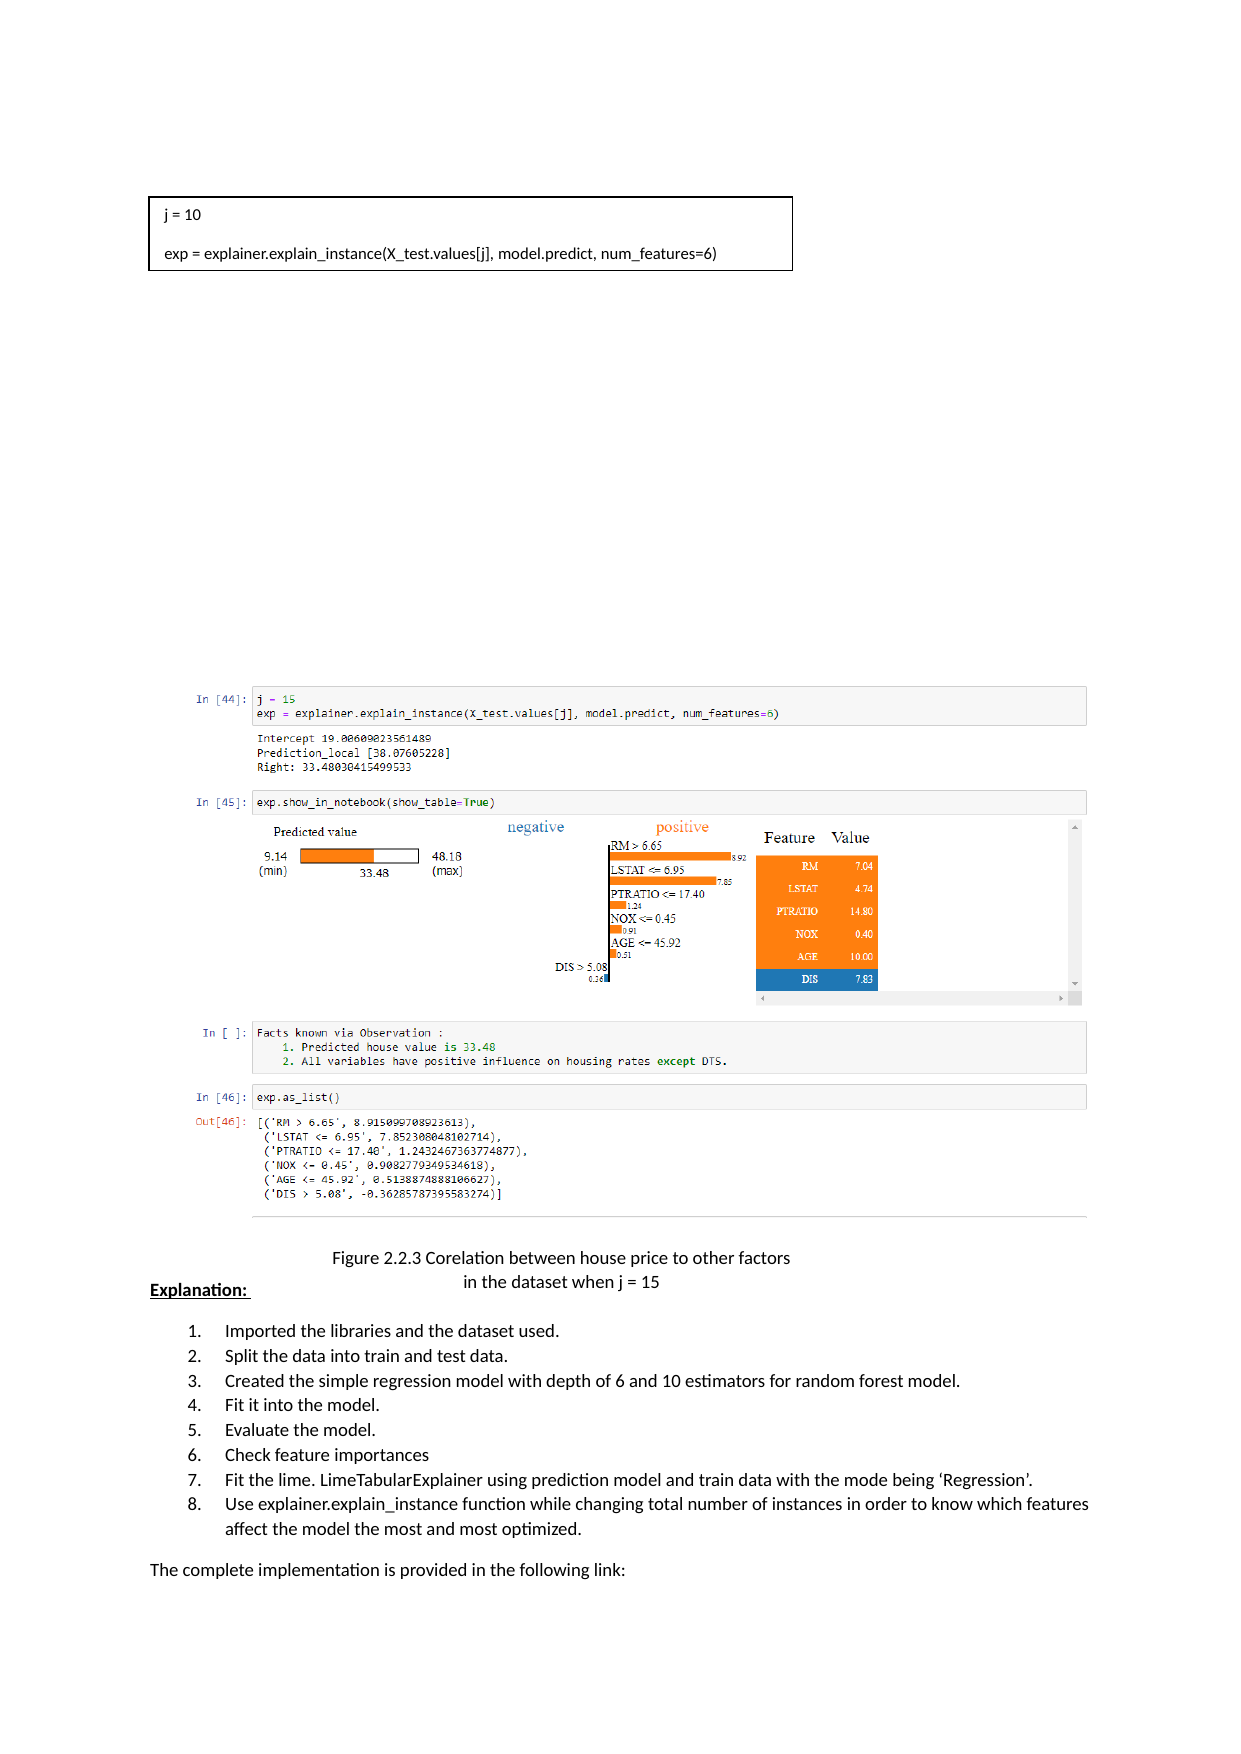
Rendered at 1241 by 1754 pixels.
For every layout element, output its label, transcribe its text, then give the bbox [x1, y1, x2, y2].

list Evaluate the model. [187, 1418, 1090, 1441]
list Imported the libraries and the dataset used. [187, 1319, 1090, 1342]
list Fit it into the model. [187, 1394, 1090, 1417]
list Check feature importances [187, 1443, 1090, 1466]
list Created the simple regression model with depth of 6 and 10 estimators for random forest model. [187, 1369, 1090, 1392]
list Fit the lime. LimeTabularExplainer using prediction model and train data with the mode being ‘Regression’. [187, 1468, 1090, 1491]
text The complete implementation is provided in the following link: [150, 1558, 1090, 1581]
picture [150, 685, 1091, 1218]
list Split the data into train and test data. [187, 1344, 1090, 1367]
text Explanation: [150, 1278, 1090, 1301]
list Use explainer.explain_instance function while changing total number of instances in order to know which features affect the model the most and most optimized. [187, 1492, 1090, 1540]
